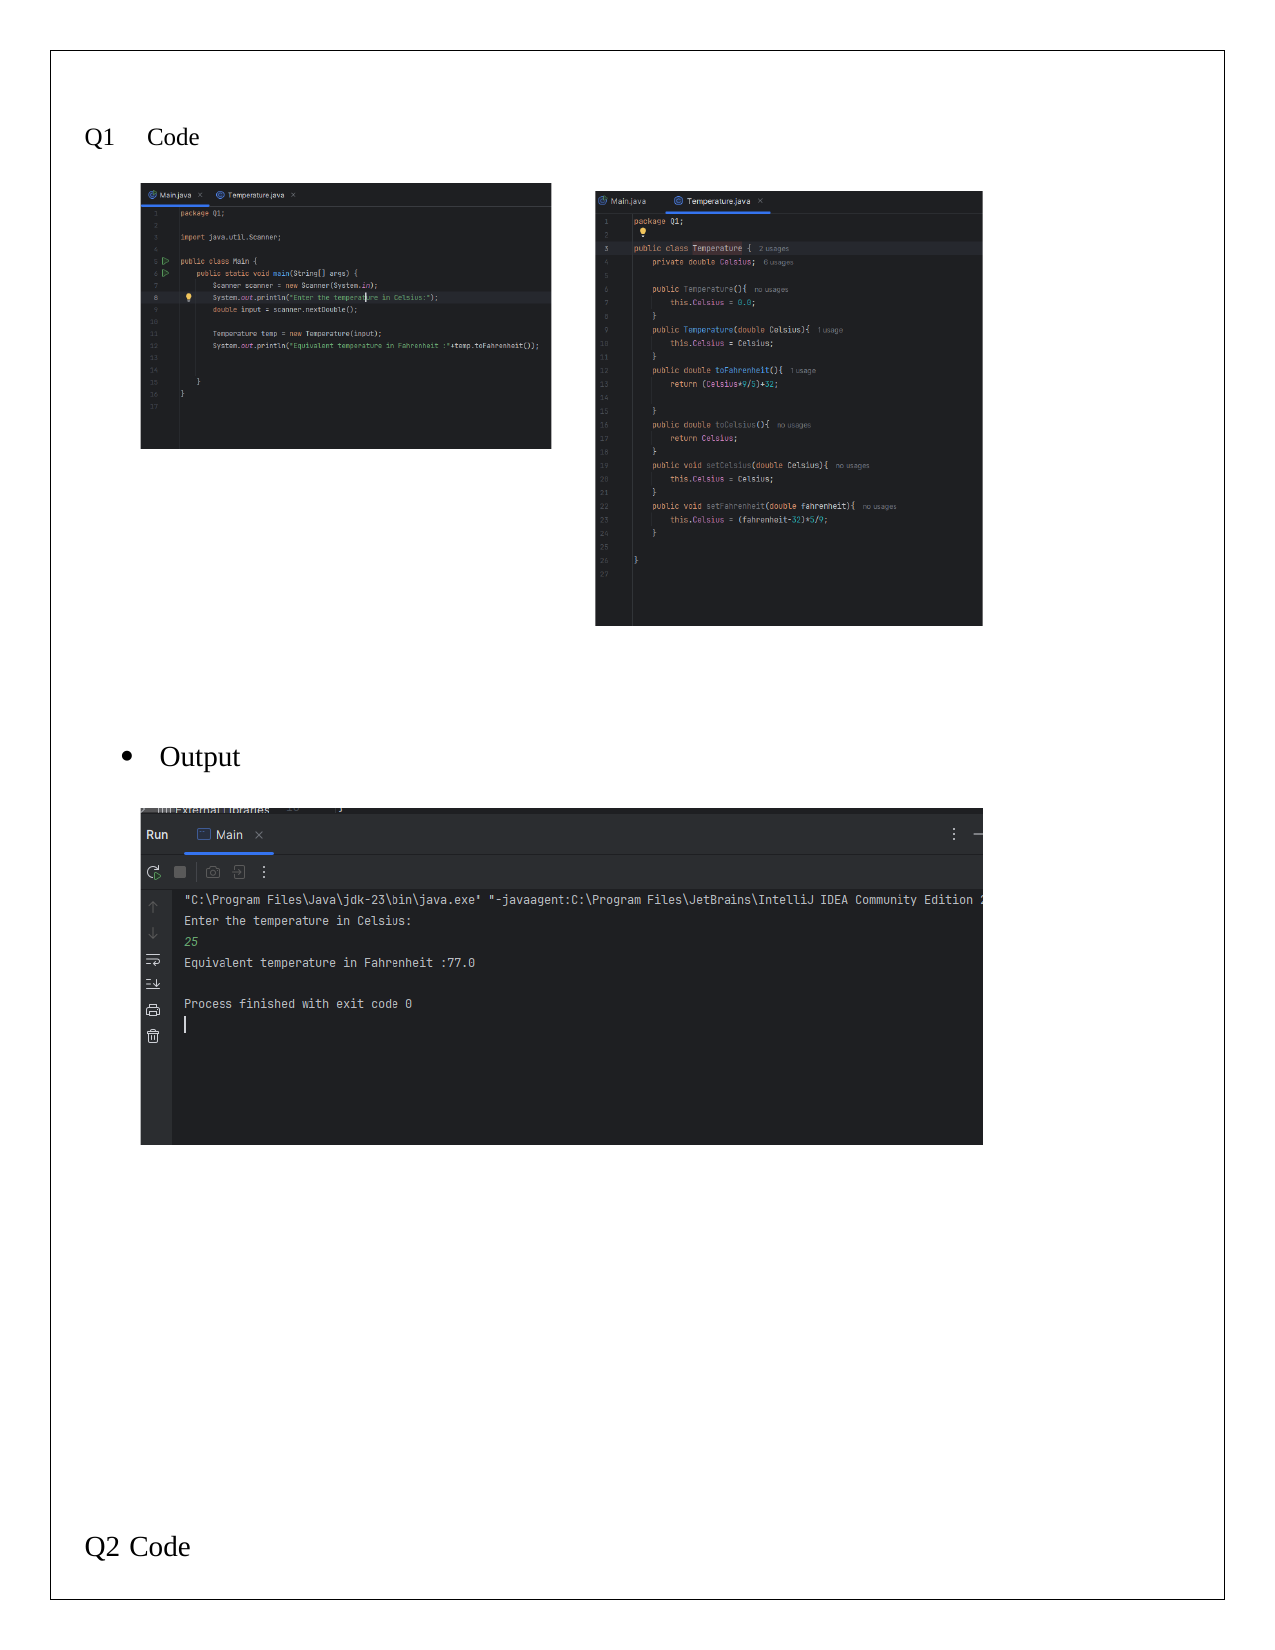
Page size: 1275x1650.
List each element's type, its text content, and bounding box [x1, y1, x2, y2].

picture [140, 183, 552, 449]
list Code [84, 122, 1189, 151]
list Output [122, 739, 1189, 773]
picture [595, 191, 983, 626]
picture [140, 808, 983, 1145]
list Code [84, 1529, 1189, 1562]
